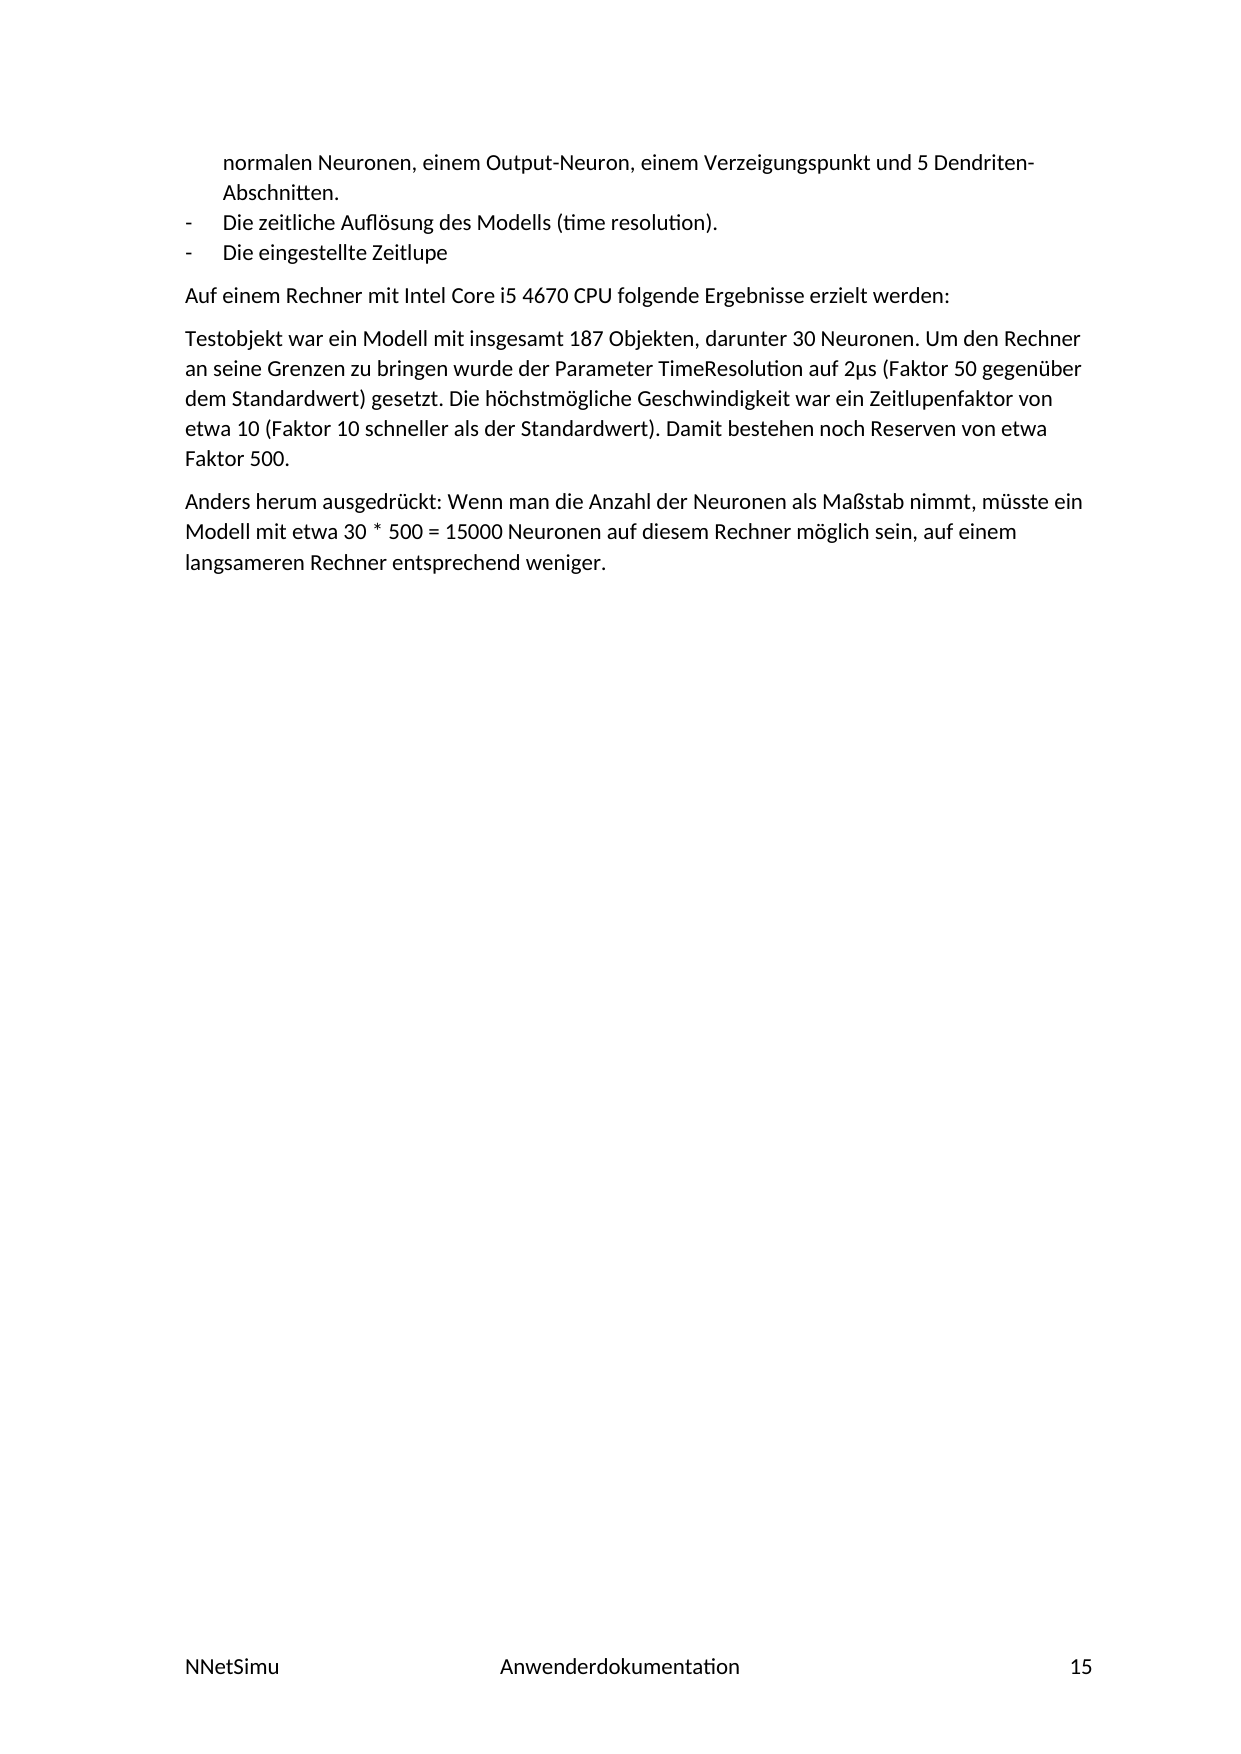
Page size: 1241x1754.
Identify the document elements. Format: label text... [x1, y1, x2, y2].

list Die zeitliche Auflösung des Modells (time resolution). [185, 208, 1093, 236]
text Auf einem Rechner mit Intel Core i5 4670 CPU folgende Ergebnisse erzielt werden: [185, 281, 1093, 309]
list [185, 148, 1093, 206]
text Testobjekt war ein Modell mit insgesamt 187 Objekten, darunter 30 Neuronen. Um den Rechner an seine Grenzen zu bringen wurde der Parameter TimeResolution auf 2µs (Faktor 50 gegenüber dem Standardwert) gesetzt. Die höchstmögliche Geschwindigkeit war ein Zeitlupenfaktor von etwa 10 (Faktor 10 schneller als der Standardwert). Damit bestehen noch Reserven von etwa Faktor 500. [185, 324, 1093, 472]
text Anders herum ausgedrückt: Wenn man die Anzahl der Neuronen als Maßstab nimmt, müsste ein Modell mit etwa 30 * 500 = 15000 Neuronen auf diesem Rechner möglich sein, auf einem langsameren Rechner entsprechend weniger. [185, 487, 1093, 576]
list Die eingestellte Zeitlupe [185, 238, 1093, 266]
